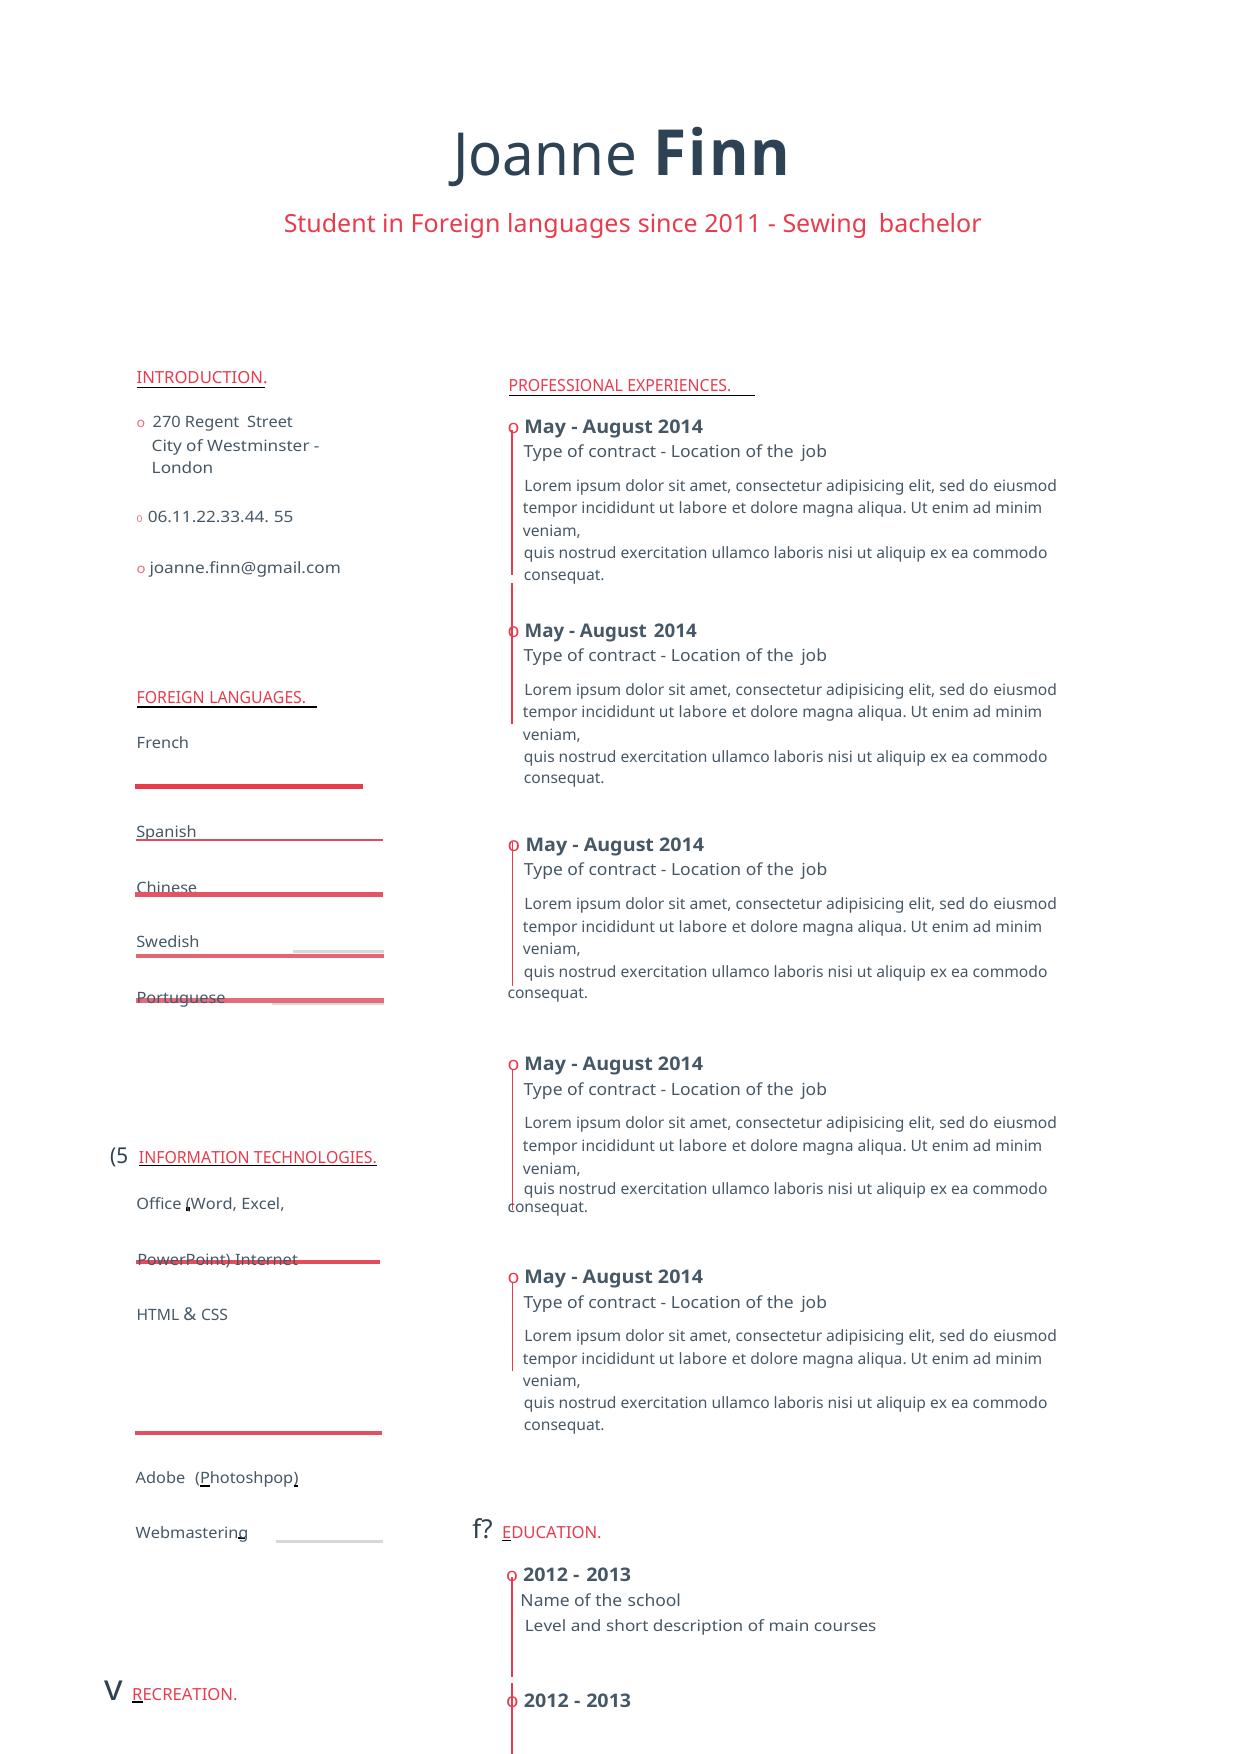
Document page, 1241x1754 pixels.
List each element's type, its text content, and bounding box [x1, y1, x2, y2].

subtitle Type of contract - Location of the job [523, 858, 1111, 881]
subtitle FOREIGN LANGUAGES. [136, 686, 316, 706]
subtitle Type of contract - Location of the job [523, 1290, 1070, 1313]
subtitle o May - August 2014 [507, 1051, 1070, 1076]
subtitle INTRODUCTION. [136, 365, 372, 388]
text Joanne Finn [297, 117, 946, 189]
text Spanish o May - August 2014 [136, 820, 1111, 857]
text quis nostrud exercitation ullamco laboris nisi ut aliquip ex ea commodo consequat. [524, 1392, 1111, 1434]
subtitle o May - August 2014 [507, 616, 1070, 643]
text o 270 Regent Street [136, 411, 372, 432]
text quis nostrud exercitation ullamco laboris nisi ut aliquip ex ea commodo consequat. [524, 746, 1111, 788]
text v RECREATION. o 2012 - 2013 [94, 1661, 641, 1713]
text Student in Foreign languages since 2011 - Sewing bachelor [241, 206, 1024, 240]
subtitle Name of the school [258, 1589, 943, 1611]
text Lorem ipsum dolor sit amet, consectetur adipisicing elit, sed do eiusmod tempor incididunt ut labore et dolore magna aliqua. Ut enim ad minim veniam, [523, 1112, 1070, 1179]
text o joanne.finn@gmail.com [136, 557, 372, 578]
text quis nostrud exercitation ullamco laboris nisi ut aliquip ex ea commodo consequat. [507, 960, 1111, 1003]
text Level and short description of main courses [524, 1614, 1111, 1636]
subtitle o May - August 2014 [507, 1263, 1070, 1289]
text French [136, 732, 316, 753]
text Lorem ipsum dolor sit amet, consectetur adipisicing elit, sed do eiusmod tempor incididunt ut labore et dolore magna aliqua. Ut enim ad minim veniam, [523, 679, 1070, 745]
text City of Westminster - London [151, 435, 372, 478]
text Lorem ipsum dolor sit amet, consectetur adipisicing elit, sed do eiusmod tempor incididunt ut labore et dolore magna aliqua. Ut enim ad minim veniam, [523, 475, 1070, 541]
text Office (Word, Excel, PowerPoint) Internet [136, 1192, 384, 1270]
text Lorem ipsum dolor sit amet, consectetur adipisicing elit, sed do eiusmod tempor incididunt ut labore et dolore magna aliqua. Ut enim ad minim veniam, [523, 1325, 1070, 1391]
text HTML & CSS [136, 1304, 279, 1324]
subtitle (5 INFORMATION TECHNOLOGIES. [110, 1140, 384, 1170]
text Swedish Portuguese [136, 931, 279, 1008]
text Webmastering f? EDUCATION. [135, 1511, 1111, 1547]
text 0 06.11.22.33.44. 55 [136, 506, 372, 527]
subtitle Type of contract - Location of the job [523, 644, 1070, 667]
subtitle Type of contract - Location of the job [523, 1077, 1070, 1100]
subtitle PROFESSIONAL EXPERIENCES. [508, 373, 1070, 396]
text o May - August 2014 [507, 413, 1070, 439]
text quis nostrud exercitation ullamco laboris nisi ut aliquip ex ea commodo consequat. [507, 1181, 1111, 1216]
subtitle o 2012 - 2013 [194, 1561, 943, 1587]
text Type of contract - Location of the job [523, 440, 1070, 463]
text Adobe (Photoshpop) [135, 1466, 1111, 1488]
text Lorem ipsum dolor sit amet, consectetur adipisicing elit, sed do eiusmod tempor incididunt ut labore et dolore magna aliqua. Ut enim ad minim veniam, [523, 893, 1070, 959]
text quis nostrud exercitation ullamco laboris nisi ut aliquip ex ea commodo consequat. [524, 542, 1111, 585]
